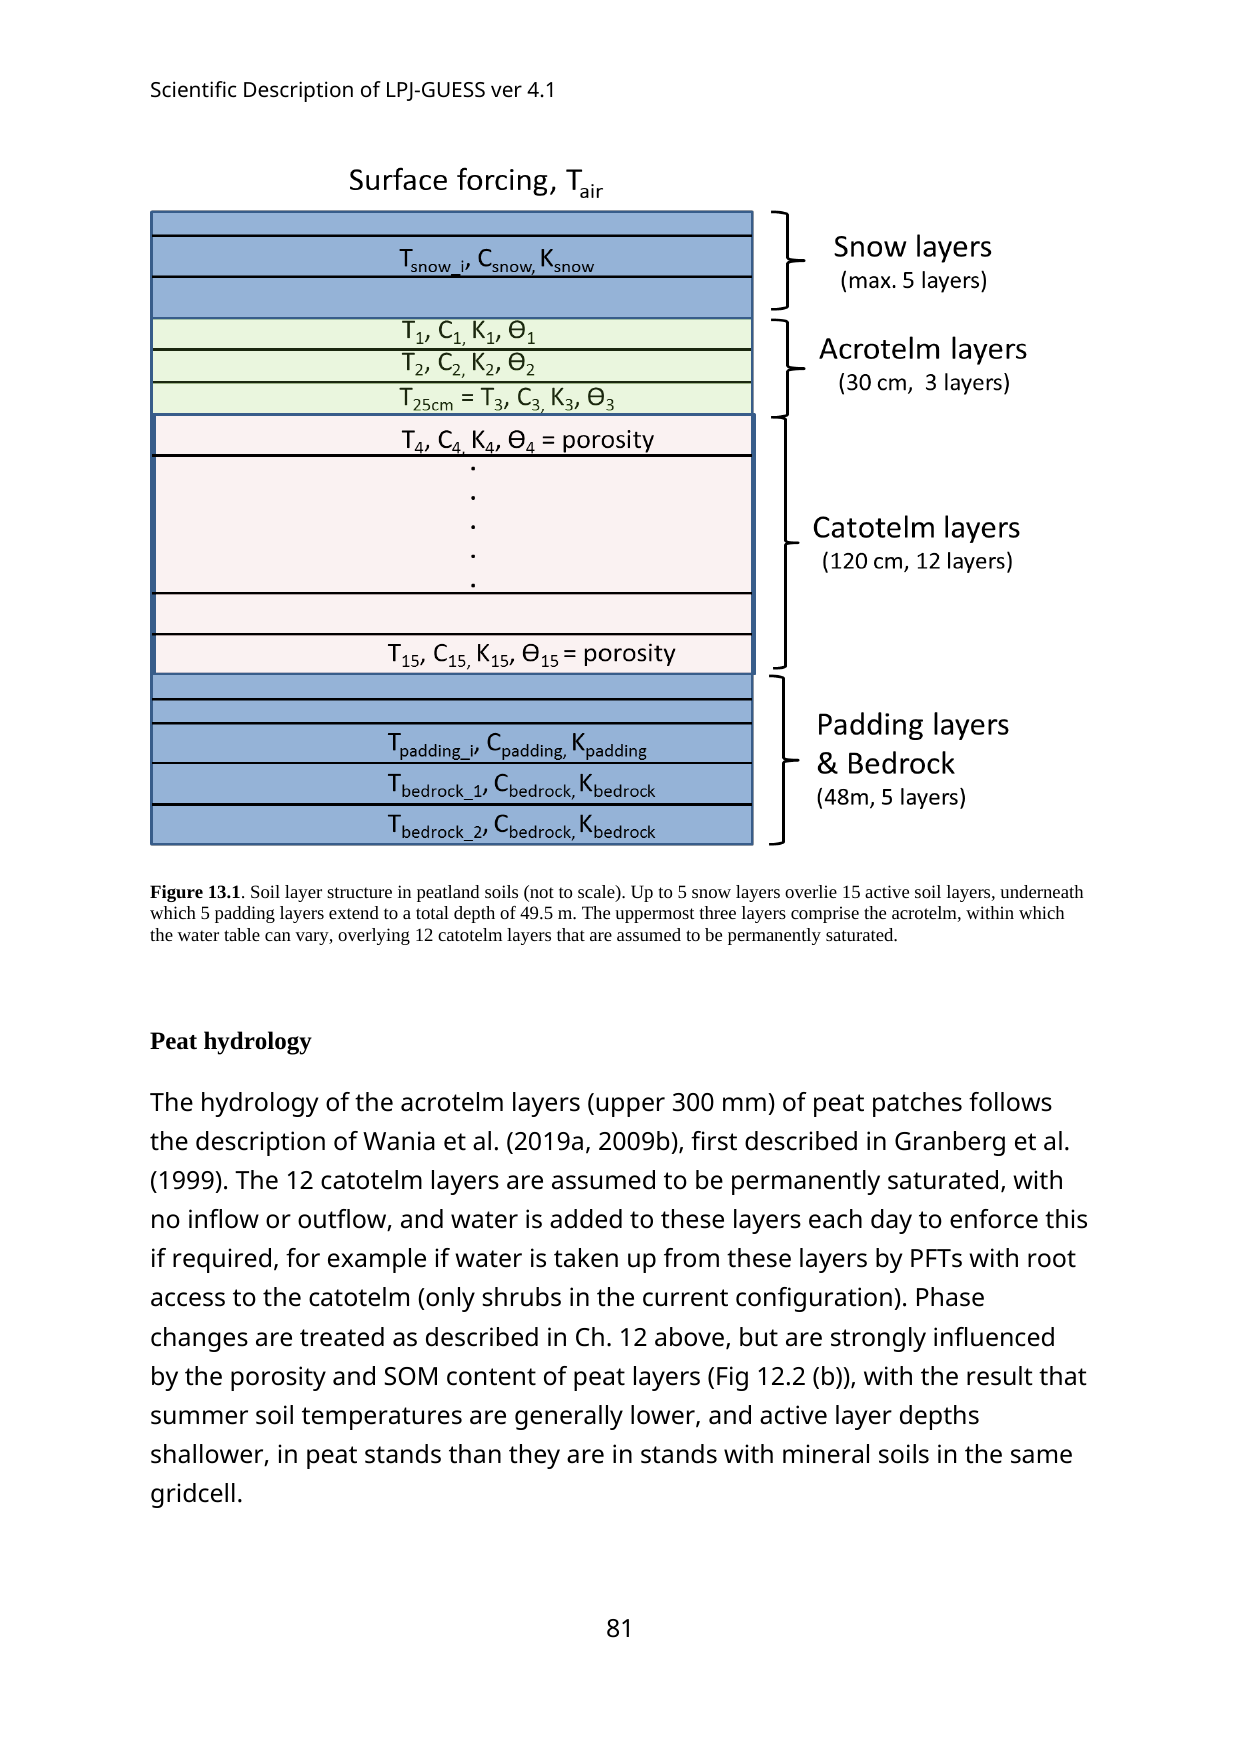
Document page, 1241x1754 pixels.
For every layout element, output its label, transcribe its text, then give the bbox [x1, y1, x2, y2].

text The hydrology of the acrotelm layers (upper 300 mm) of peat patches follows the description of Wania et al. (2019a, 2009b), first described in Granberg et al. (1999). The 12 catotelm layers are assumed to be permanently saturated, with no inflow or outflow, and water is added to these layers each day to enforce this if required, for example if water is taken up from these layers by PFTs with root access to the catotelm (only shrubs in the current configuration). Phase changes are treated as described in Ch. 12 above, but are strongly influenced by the porosity and SOM content of peat layers (Fig 12.2 (b)), with the result that summer soil temperatures are generally lower, and active layer depths shallower, in peat stands than they are in stands with mineral soils in the same gridcell. [150, 1084, 1090, 1510]
text Figure 13.1. Soil layer structure in peatland soils (not to scale). Up to 5 snow layers overlie 15 active soil layers, underneath which 5 padding layers extend to a total depth of 49.5 m. The uppermost three layers comprise the acrotelm, within which the water table can vary, overlying 12 catotelm layers that are assumed to be permanently saturated. [150, 881, 1090, 945]
picture [150, 150, 1048, 855]
subtitle Peat hydrology [150, 1026, 1090, 1055]
